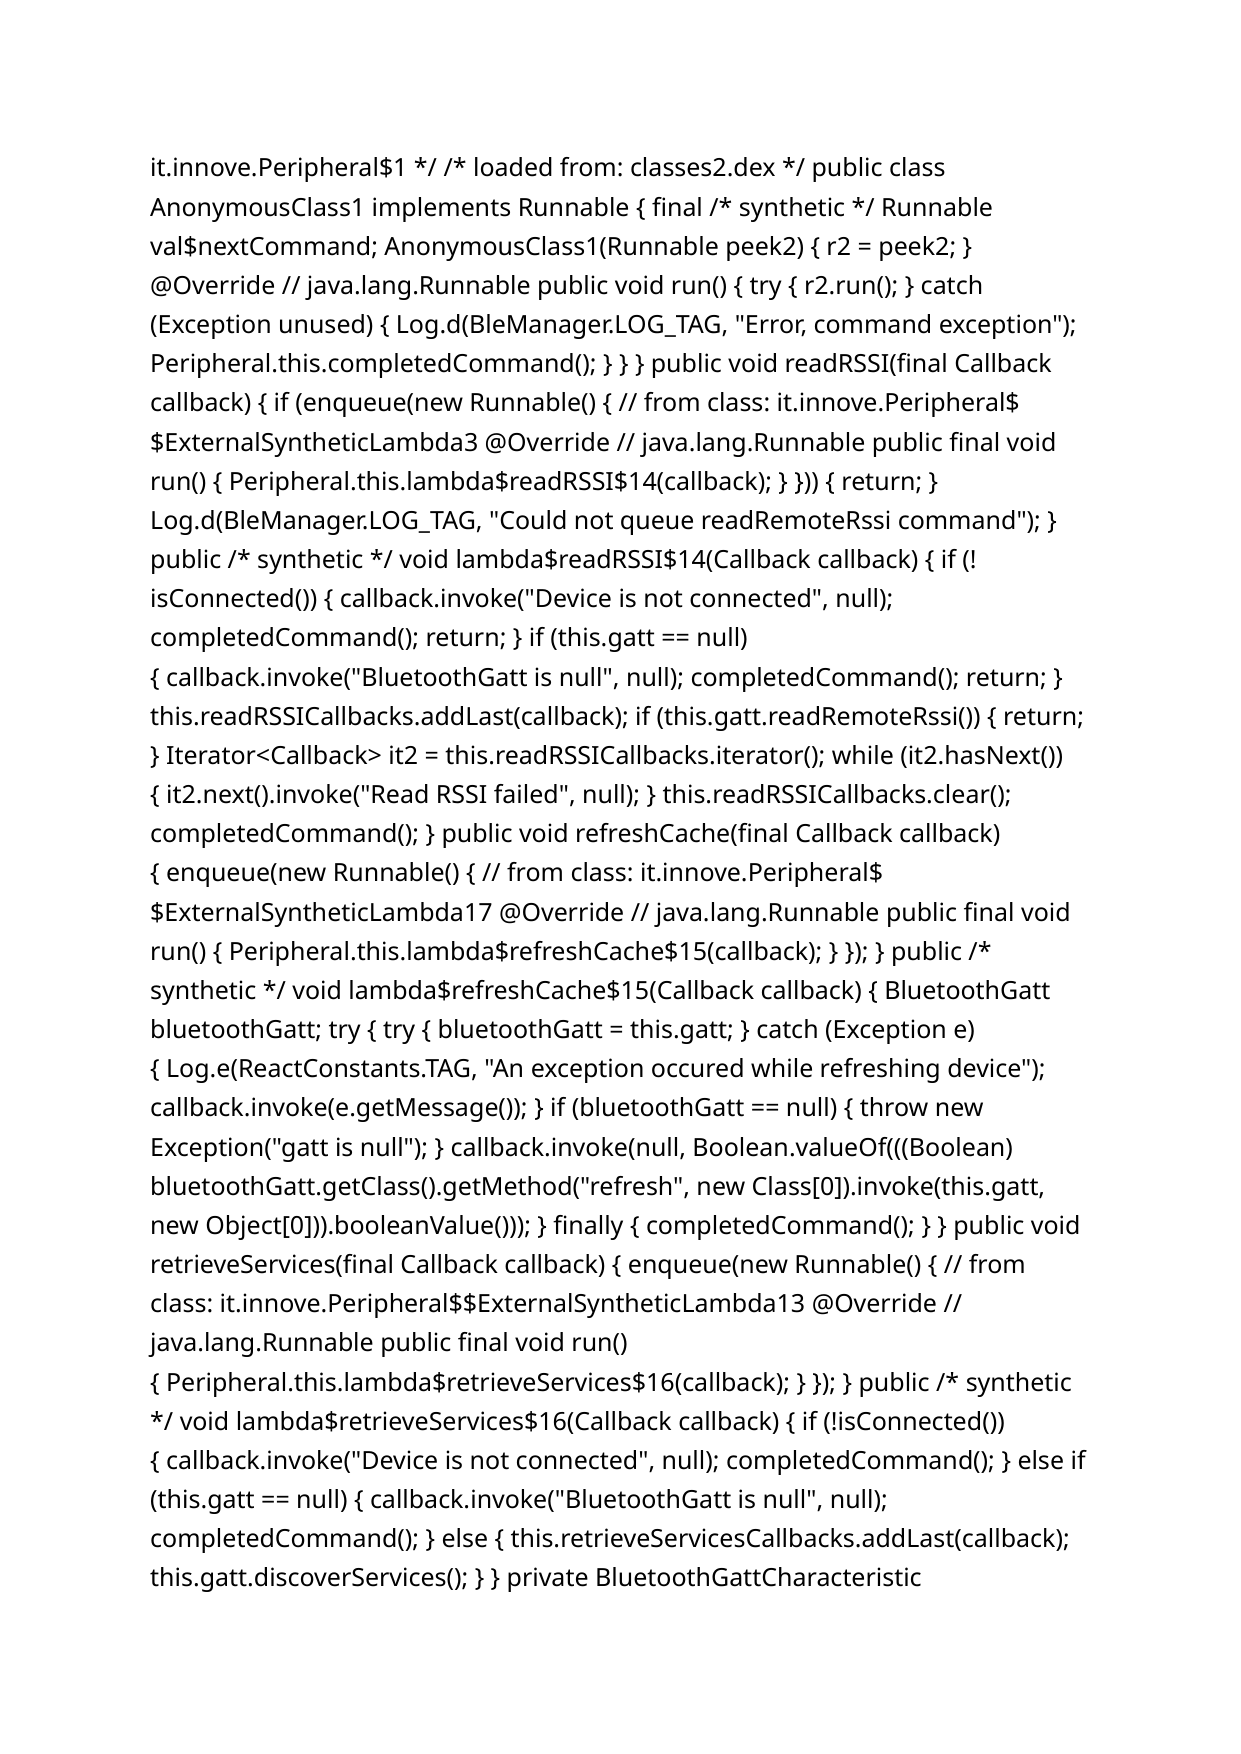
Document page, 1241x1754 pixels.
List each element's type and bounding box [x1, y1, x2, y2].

text [150, 150, 1090, 1594]
